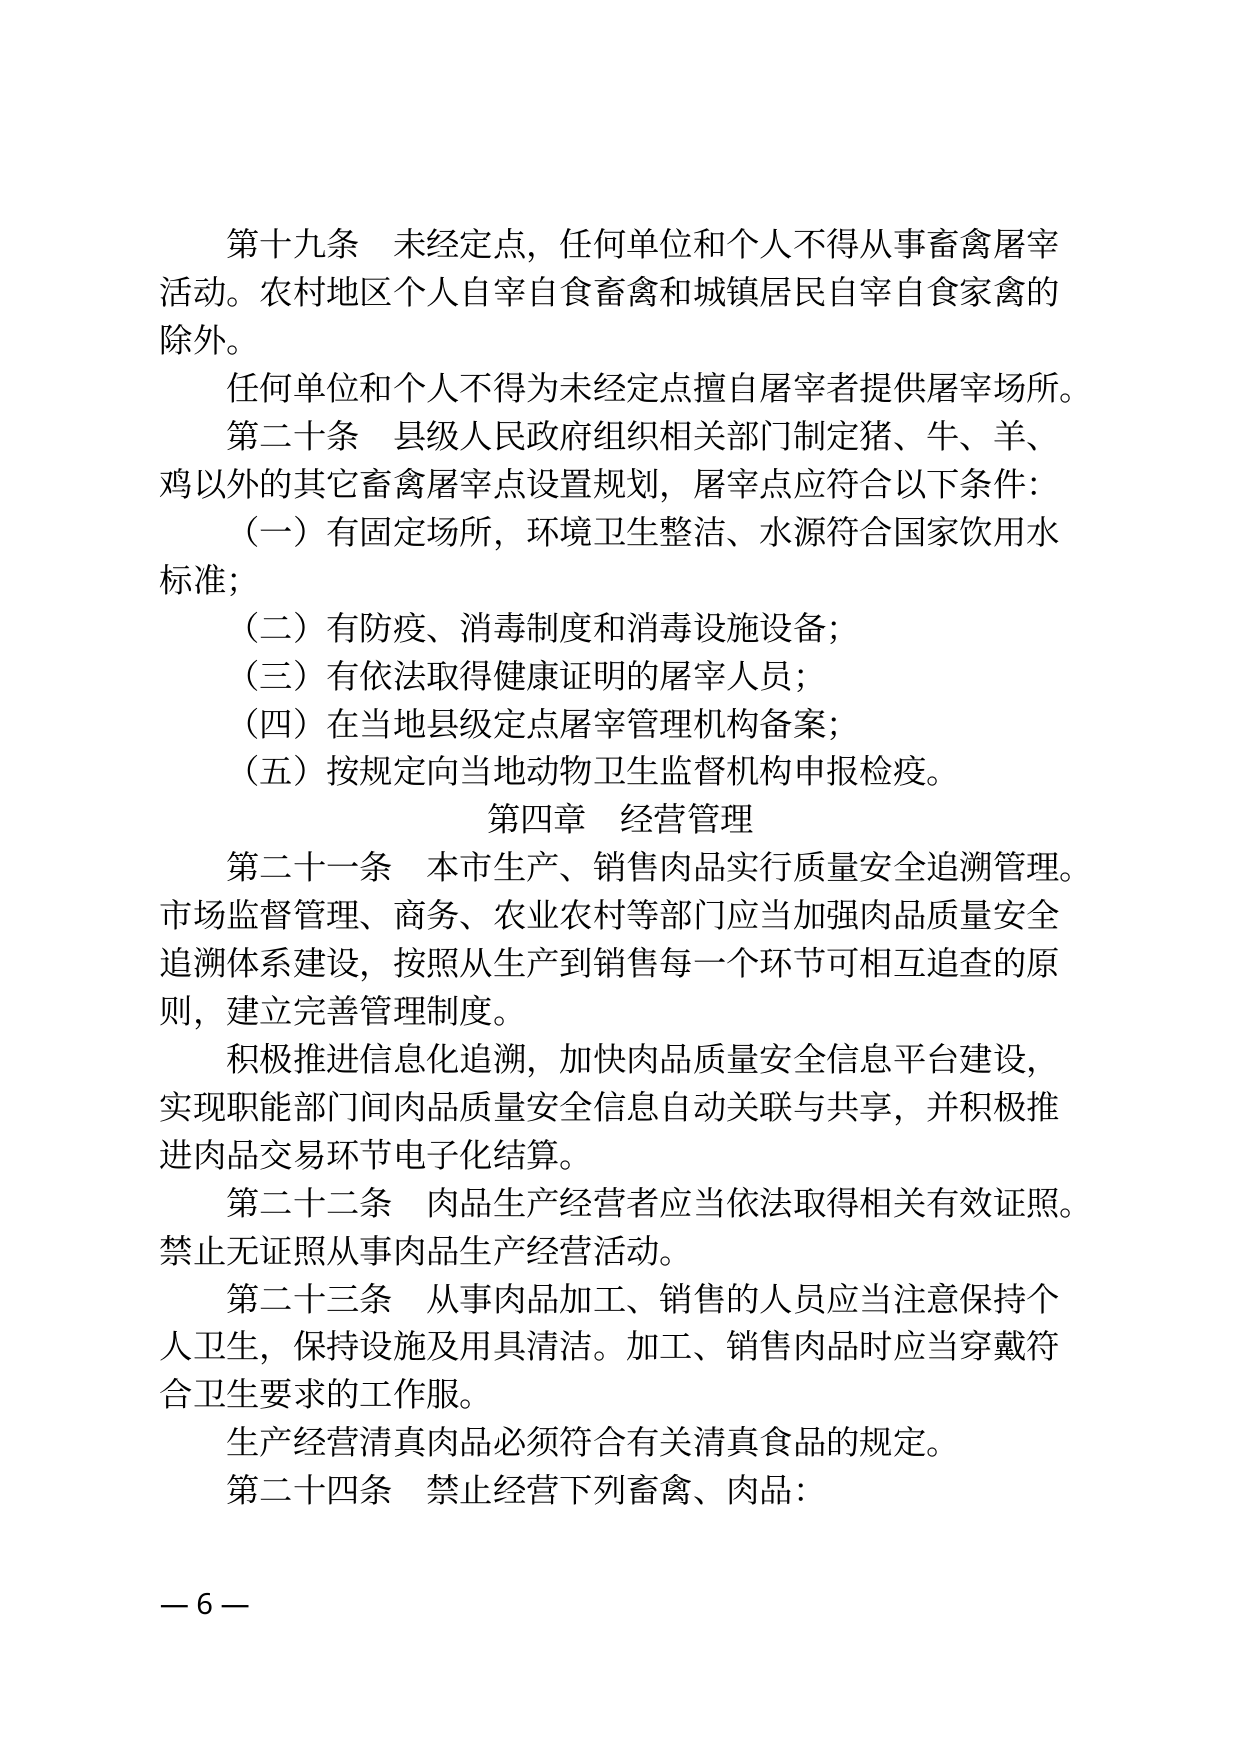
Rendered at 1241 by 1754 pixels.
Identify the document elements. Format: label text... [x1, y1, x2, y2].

text （五）按规定向当地动物卫生监督机构申报检疫。 [159, 746, 1081, 793]
text （二）有防疫、消毒制度和消毒设施设备； [159, 602, 1081, 650]
text 积极推进信息化追溯，加快肉品质量安全信息平台建设，实现职能部门间肉品质量安全信息自动关联与共享，并积极推进肉品交易环节电子化结算。 [159, 1033, 1081, 1177]
text 第二十一条 本市生产、销售肉品实行质量安全追溯管理。市场监督管理、商务、农业农村等部门应当加强肉品质量安全追溯体系建设，按照从生产到销售每一个环节可相互追查的原则，建立完善管理制度。 [159, 841, 1081, 1033]
text （四）在当地县级定点屠宰管理机构备案； [159, 698, 1081, 746]
text 第二十条 县级人民政府组织相关部门制定猪、牛、羊、鸡以外的其它畜禽屠宰点设置规划，屠宰点应符合以下条件： [159, 410, 1081, 506]
text 第二十四条 禁止经营下列畜禽、肉品： [159, 1464, 1081, 1512]
text 生产经营清真肉品必须符合有关清真食品的规定。 [159, 1416, 1081, 1464]
text 第十九条 未经定点，任何单位和个人不得从事畜禽屠宰活动。农村地区个人自宰自食畜禽和城镇居民自宰自食家禽的除外。 [159, 218, 1081, 362]
text 第二十三条 从事肉品加工、销售的人员应当注意保持个人卫生，保持设施及用具清洁。加工、销售肉品时应当穿戴符合卫生要求的工作服。 [159, 1273, 1081, 1416]
text 任何单位和个人不得为未经定点擅自屠宰者提供屠宰场所。 [159, 362, 1081, 410]
text 第二十二条 肉品生产经营者应当依法取得相关有效证照。禁止无证照从事肉品生产经营活动。 [159, 1177, 1081, 1273]
text （三）有依法取得健康证明的屠宰人员； [159, 650, 1081, 698]
text （一）有固定场所，环境卫生整洁、水源符合国家饮用水标准； [159, 506, 1081, 602]
text 第四章 经营管理 [159, 793, 1081, 841]
